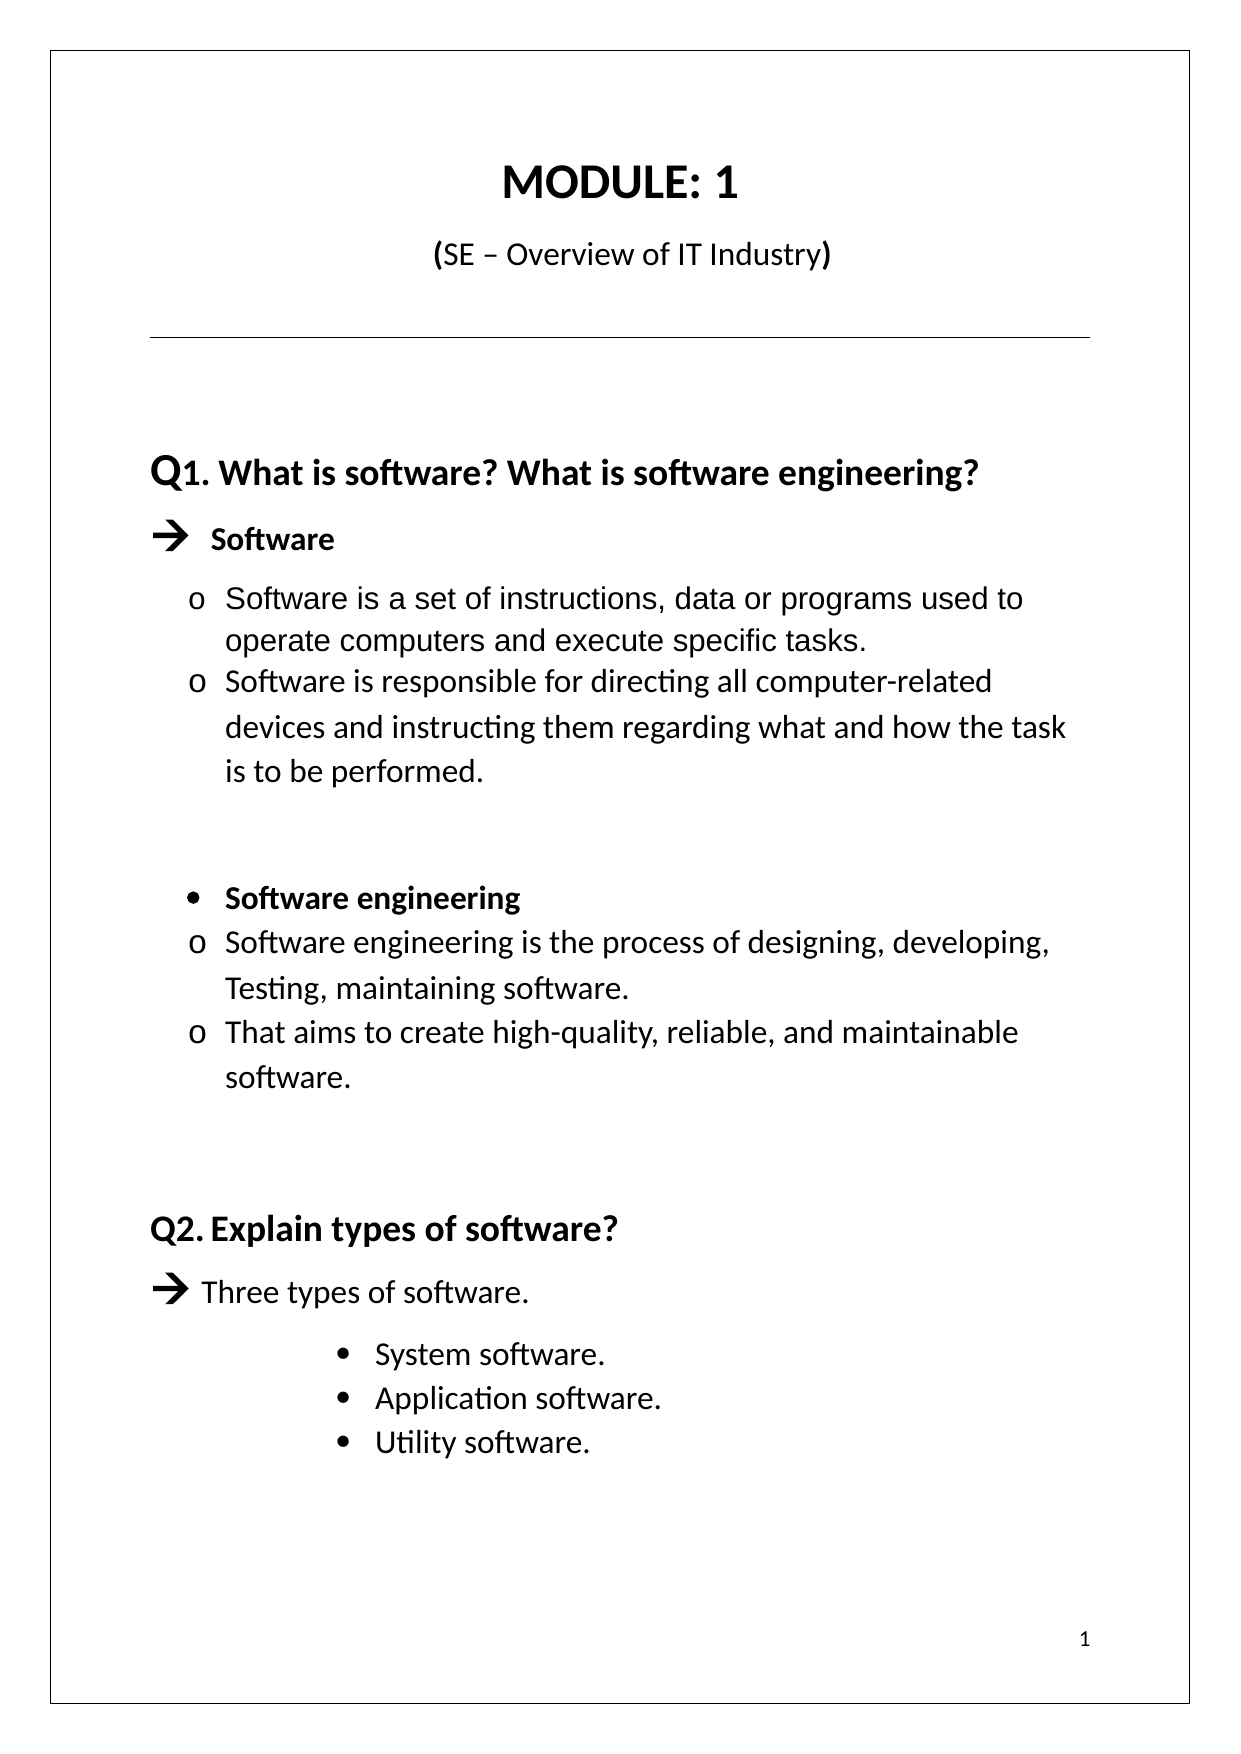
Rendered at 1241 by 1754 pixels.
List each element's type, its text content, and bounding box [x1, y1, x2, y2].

text Q1. What is software? What is software engineering? [150, 441, 1090, 497]
list Software engineering [187, 877, 1090, 918]
list System software. [337, 1333, 1090, 1374]
text Q2. Explain types of software? [150, 1205, 1090, 1251]
list That aims to create high-quality, reliable, and maintainable software. [187, 1011, 1090, 1097]
text MODULE: 1 [150, 150, 1090, 211]
text (SE – Overview of IT Industry) [150, 232, 1090, 273]
list Software is responsible for directing all computer-related devices and instructing them regarding what and how the task is to be performed. [187, 660, 1090, 791]
list Software engineering is the process of designing, developing, Testing, maintaining software. [187, 921, 1090, 1007]
list Application software. [337, 1377, 1090, 1418]
text Software [150, 518, 1090, 559]
text Three types of software. [150, 1271, 1090, 1312]
list Utility software. [337, 1421, 1090, 1462]
list Software is a set of instructions, data or programs used to operate computers and execute specific tasks. [187, 580, 1090, 658]
